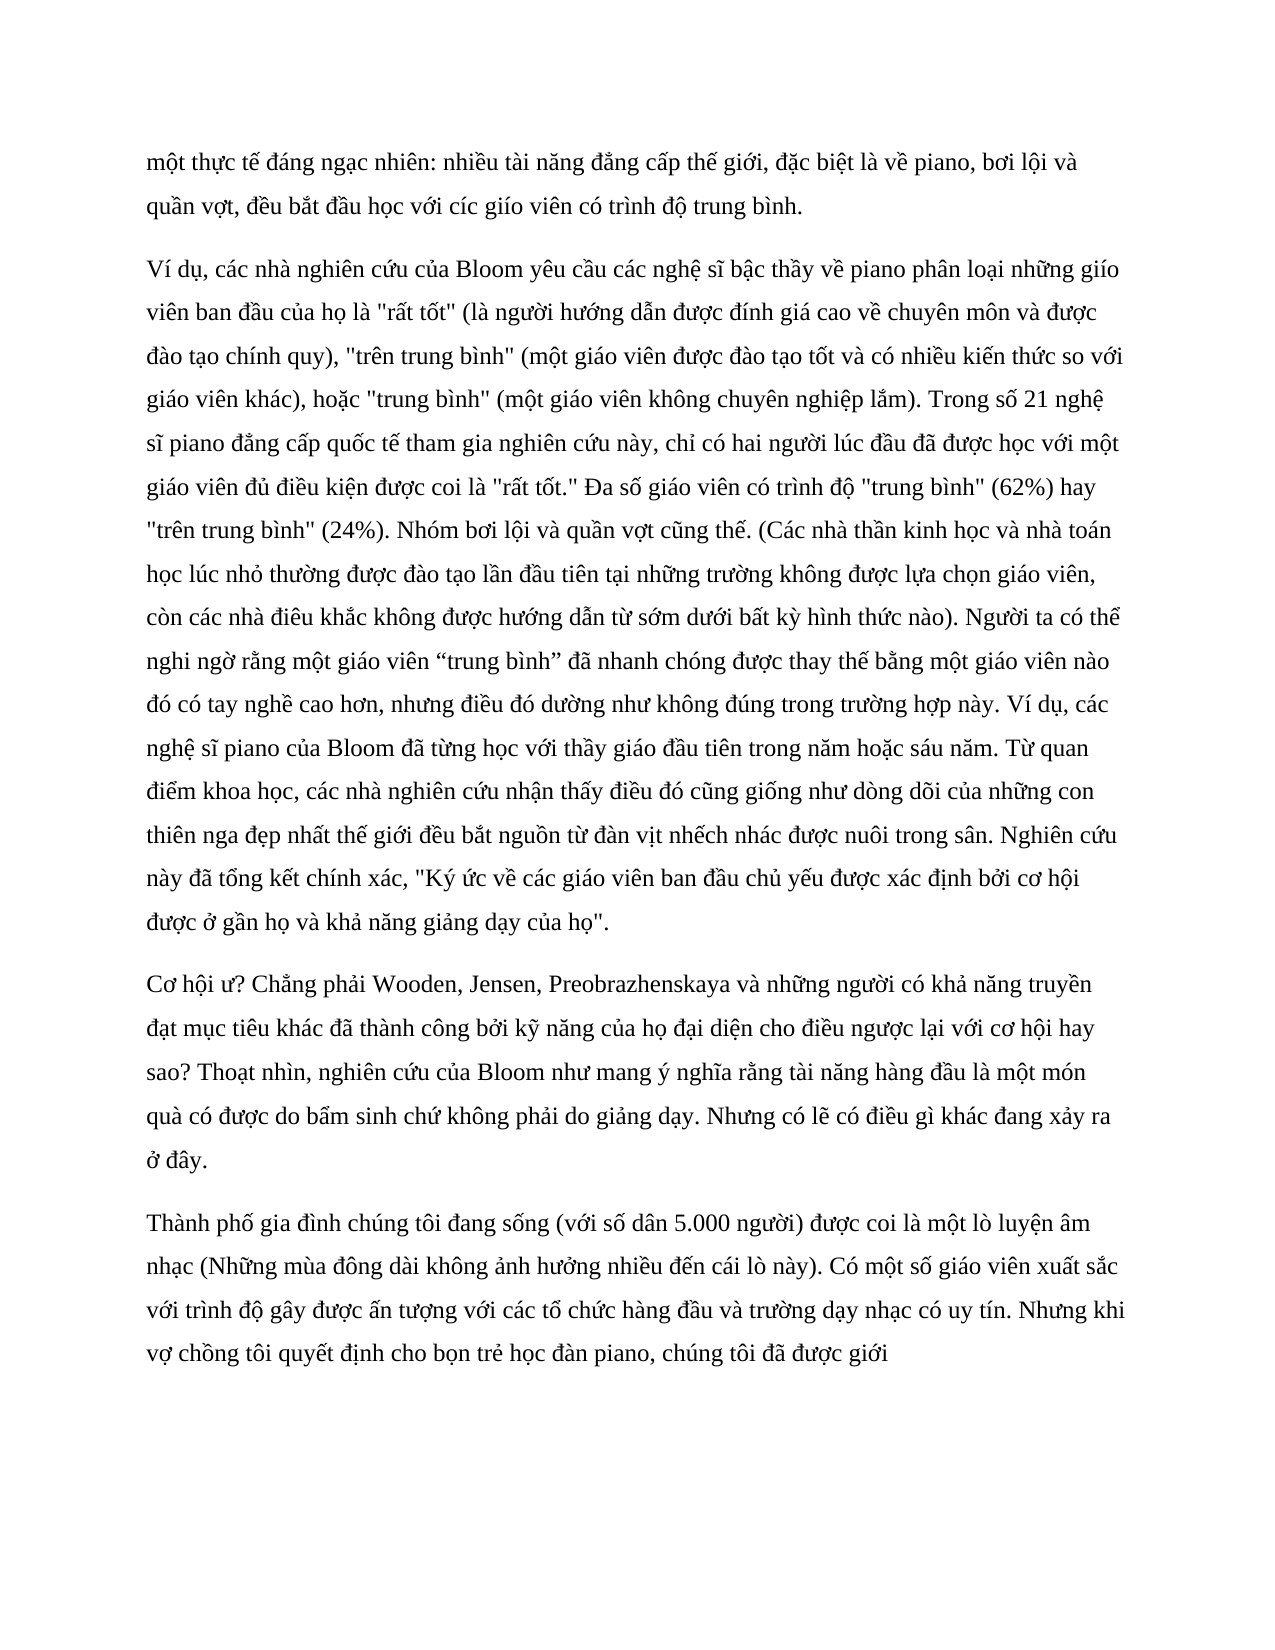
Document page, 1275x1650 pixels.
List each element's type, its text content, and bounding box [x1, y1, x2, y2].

text Cơ hội ư? Chẳng phải Wooden, Jensen, Preobrazhenskaya và những người có khả năng truyền đạt mục tiêu khác đã thành công bởi kỹ năng của họ đại diện cho điều ngược lại với cơ hội hay sao? Thoạt nhìn, nghiên cứu của Bloom như mang ý nghĩa rằng tài năng hàng đầu là một món quà có được do bẩm sinh chứ không phải do giảng dạy. Nhưng có lẽ có điều gì khác đang xảy ra ở đây. [146, 957, 1126, 1177]
text Thành phố gia đình chúng tôi đang sống (với số dân 5.000 người) được coi là một lò luyện âm nhạc (Những mùa đông dài không ảnh hưởng nhiều đến cái lò này). Có một số giáo viên xuất sắc với trình độ gây được ấn tượng với các tổ chức hàng đầu và trường dạy nhạc có uy tín. Nhưng khi vợ chồng tôi quyết định cho bọn trẻ học đàn piano, chúng tôi đã được giới [146, 1196, 1126, 1371]
text Ví dụ, các nhà nghiên cứu của Bloom yêu cầu các nghệ sĩ bậc thầy về piano phân loại những giío viên ban đầu của họ là "rất tốt" (là người hướng dẫn được đính giá cao về chuyên môn và được đào tạo chính quy), "trên trung bình" (một giáo viên được đào tạo tốt và có nhiều kiến thức so với giáo viên khác), hoặc "trung bình" (một giáo viên không chuyên nghiệp lắm). Trong số 21 nghệ sĩ piano đẳng cấp quốc tế tham gia nghiên cứu này, chỉ có hai người lúc đầu đã được học với một giáo viên đủ điều kiện được coi là "rất tốt." Đa số giáo viên có trình độ "trung bình" (62%) hay "trên trung bình" (24%). Nhóm bơi lội và quần vợt cũng thế. (Các nhà thần kinh học và nhà toán học lúc nhỏ thường được đào tạo lần đầu tiên tại những trường không được lựa chọn giáo viên, còn các nhà điêu khắc không được hướng dẫn từ sớm dưới bất kỳ hình thức nào). Người ta có thể nghi ngờ rằng một giáo viên “trung bình” đã nhanh chóng được thay thế bằng một giáo viên nào đó có tay nghề cao hơn, nhưng điều đó dường như không đúng trong trường hợp này. Ví dụ, các nghệ sĩ piano của Bloom đã từng học với thầy giáo đầu tiên trong năm hoặc sáu năm. Từ quan điểm khoa học, các nhà nghiên cứu nhận thấy điều đó cũng giống như dòng dõi của những con thiên nga đẹp nhất thế giới đều bắt nguồn từ đàn vịt nhếch nhác được nuôi trong sân. Nghiên cứu này đã tổng kết chính xác, "Ký ức về các giáo viên ban đầu chủ yếu được xác định bởi cơ hội được ở gần họ và khả năng giảng dạy của họ". [146, 242, 1126, 939]
text một thực tế đáng ngạc nhiên: nhiều tài năng đẳng cấp thế giới, đặc biệt là về piano, bơi lội và quần vợt, đều bắt đầu học với cíc giío viên có trình độ trung bình. [146, 135, 1126, 223]
